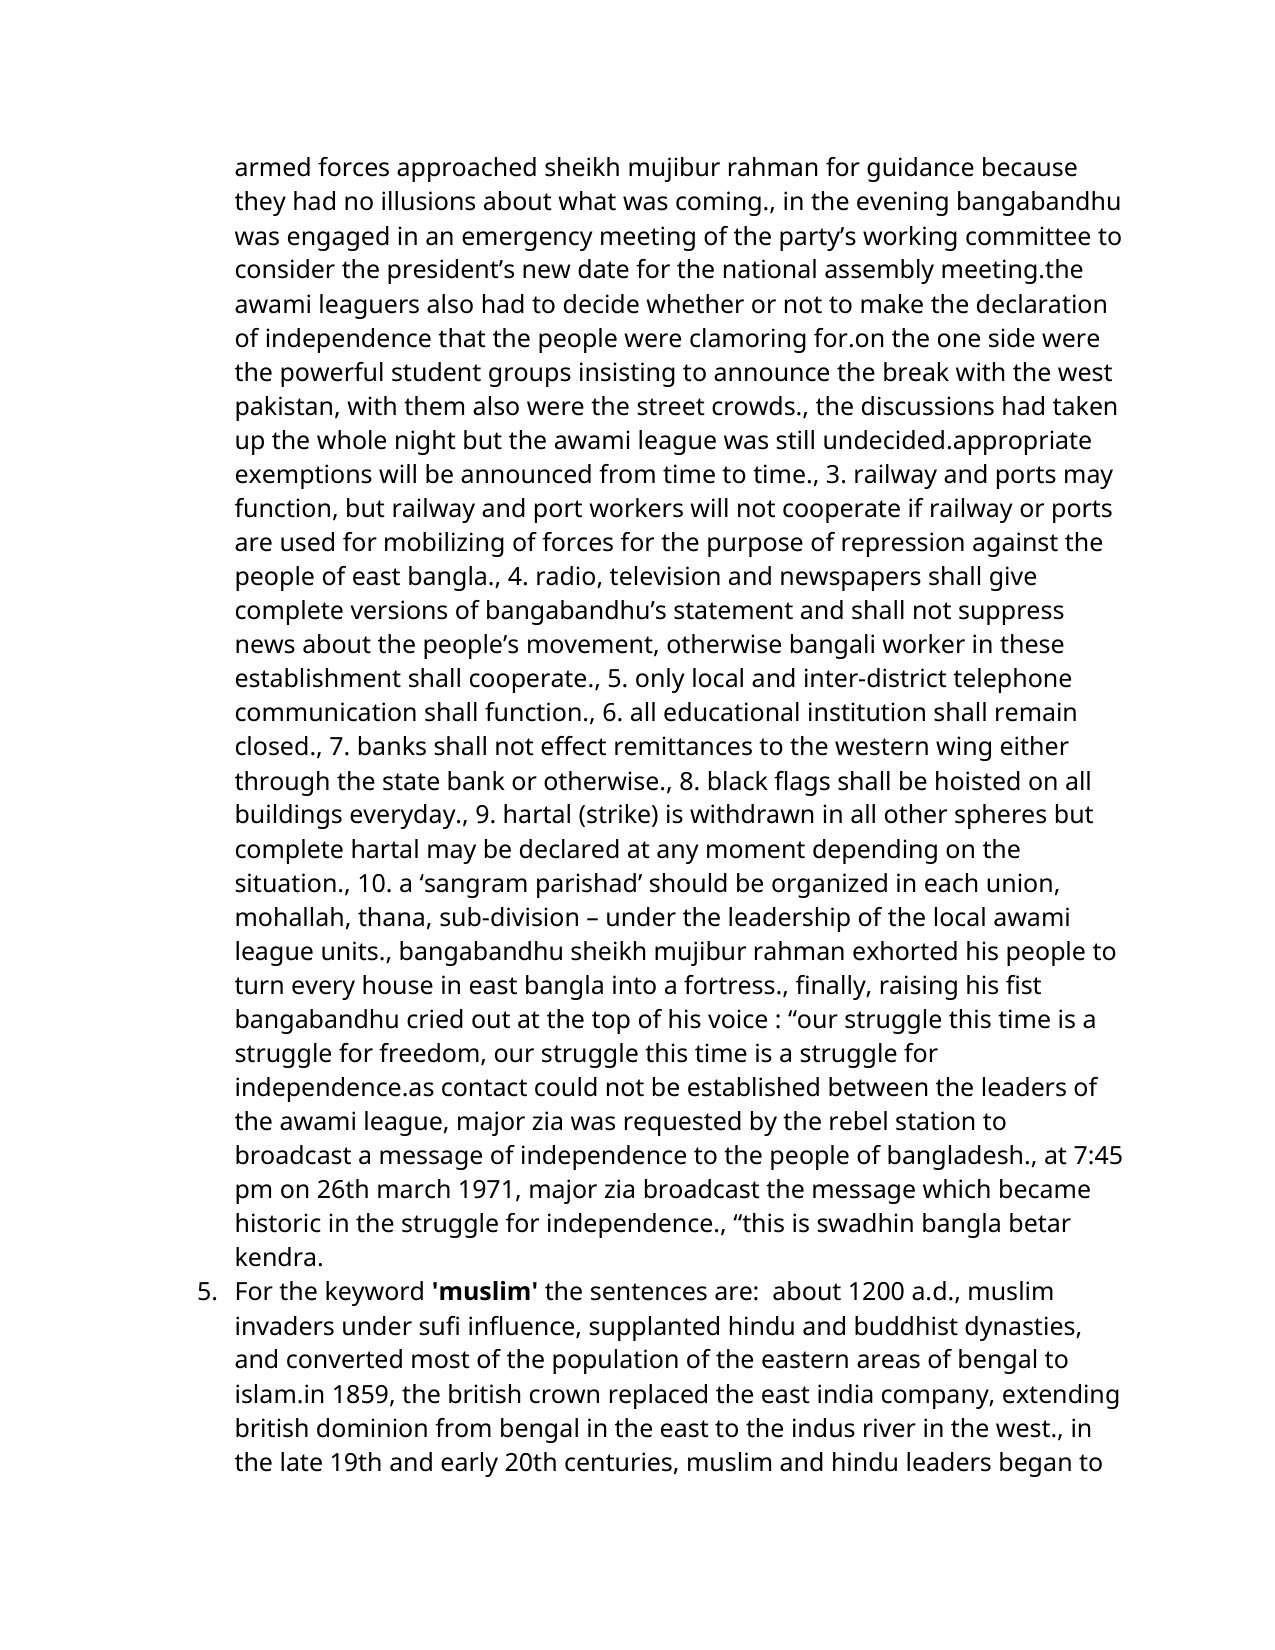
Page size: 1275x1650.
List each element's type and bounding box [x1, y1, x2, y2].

list [197, 150, 1125, 1274]
list [197, 1274, 1125, 1478]
